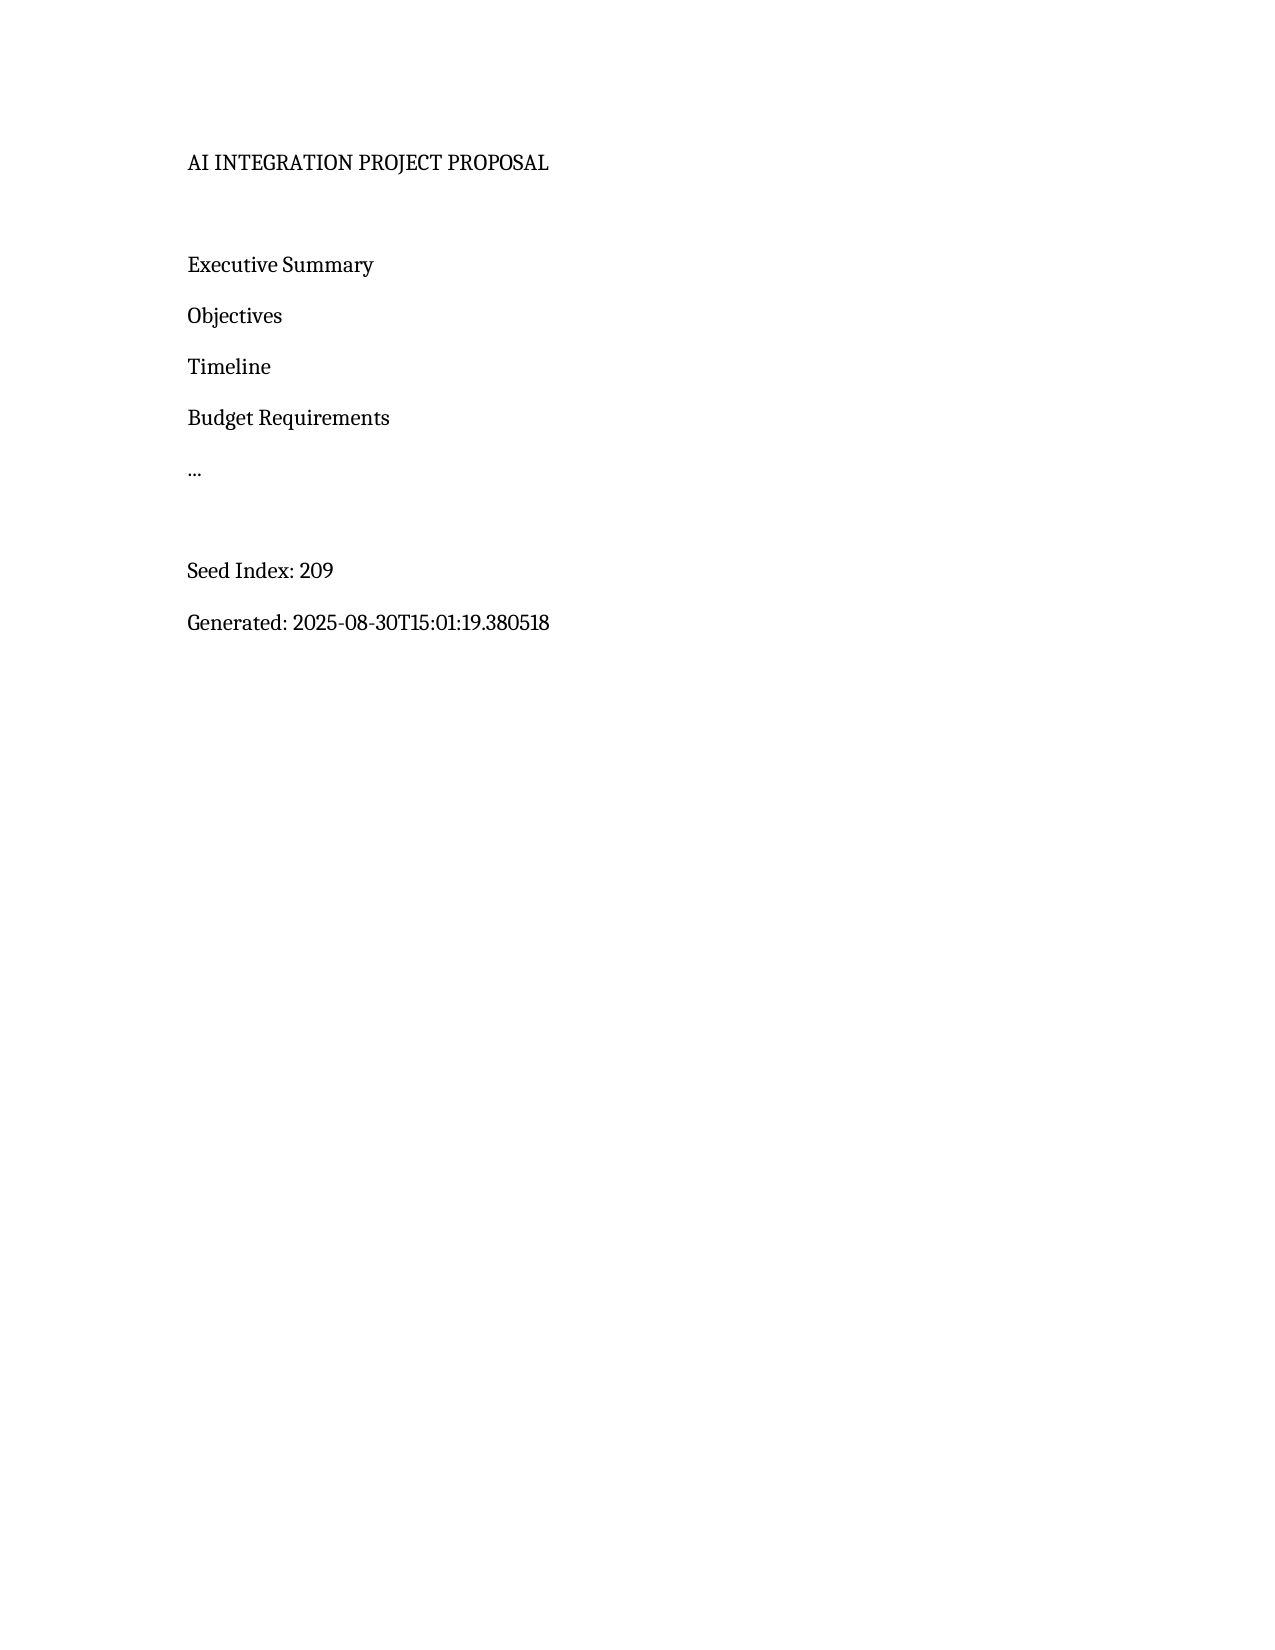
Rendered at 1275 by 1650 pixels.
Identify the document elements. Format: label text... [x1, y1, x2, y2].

text Executive Summary [187, 252, 1087, 278]
text Timeline [187, 354, 1087, 381]
text ... [187, 456, 1087, 483]
text AI INTEGRATION PROJECT PROPOSAL [187, 150, 1087, 176]
text Objectives [187, 303, 1087, 329]
text Generated: 2025-08-30T15:01:19.380518 [187, 609, 1087, 636]
text Budget Requirements [187, 405, 1087, 432]
text Seed Index: 209 [187, 558, 1087, 585]
